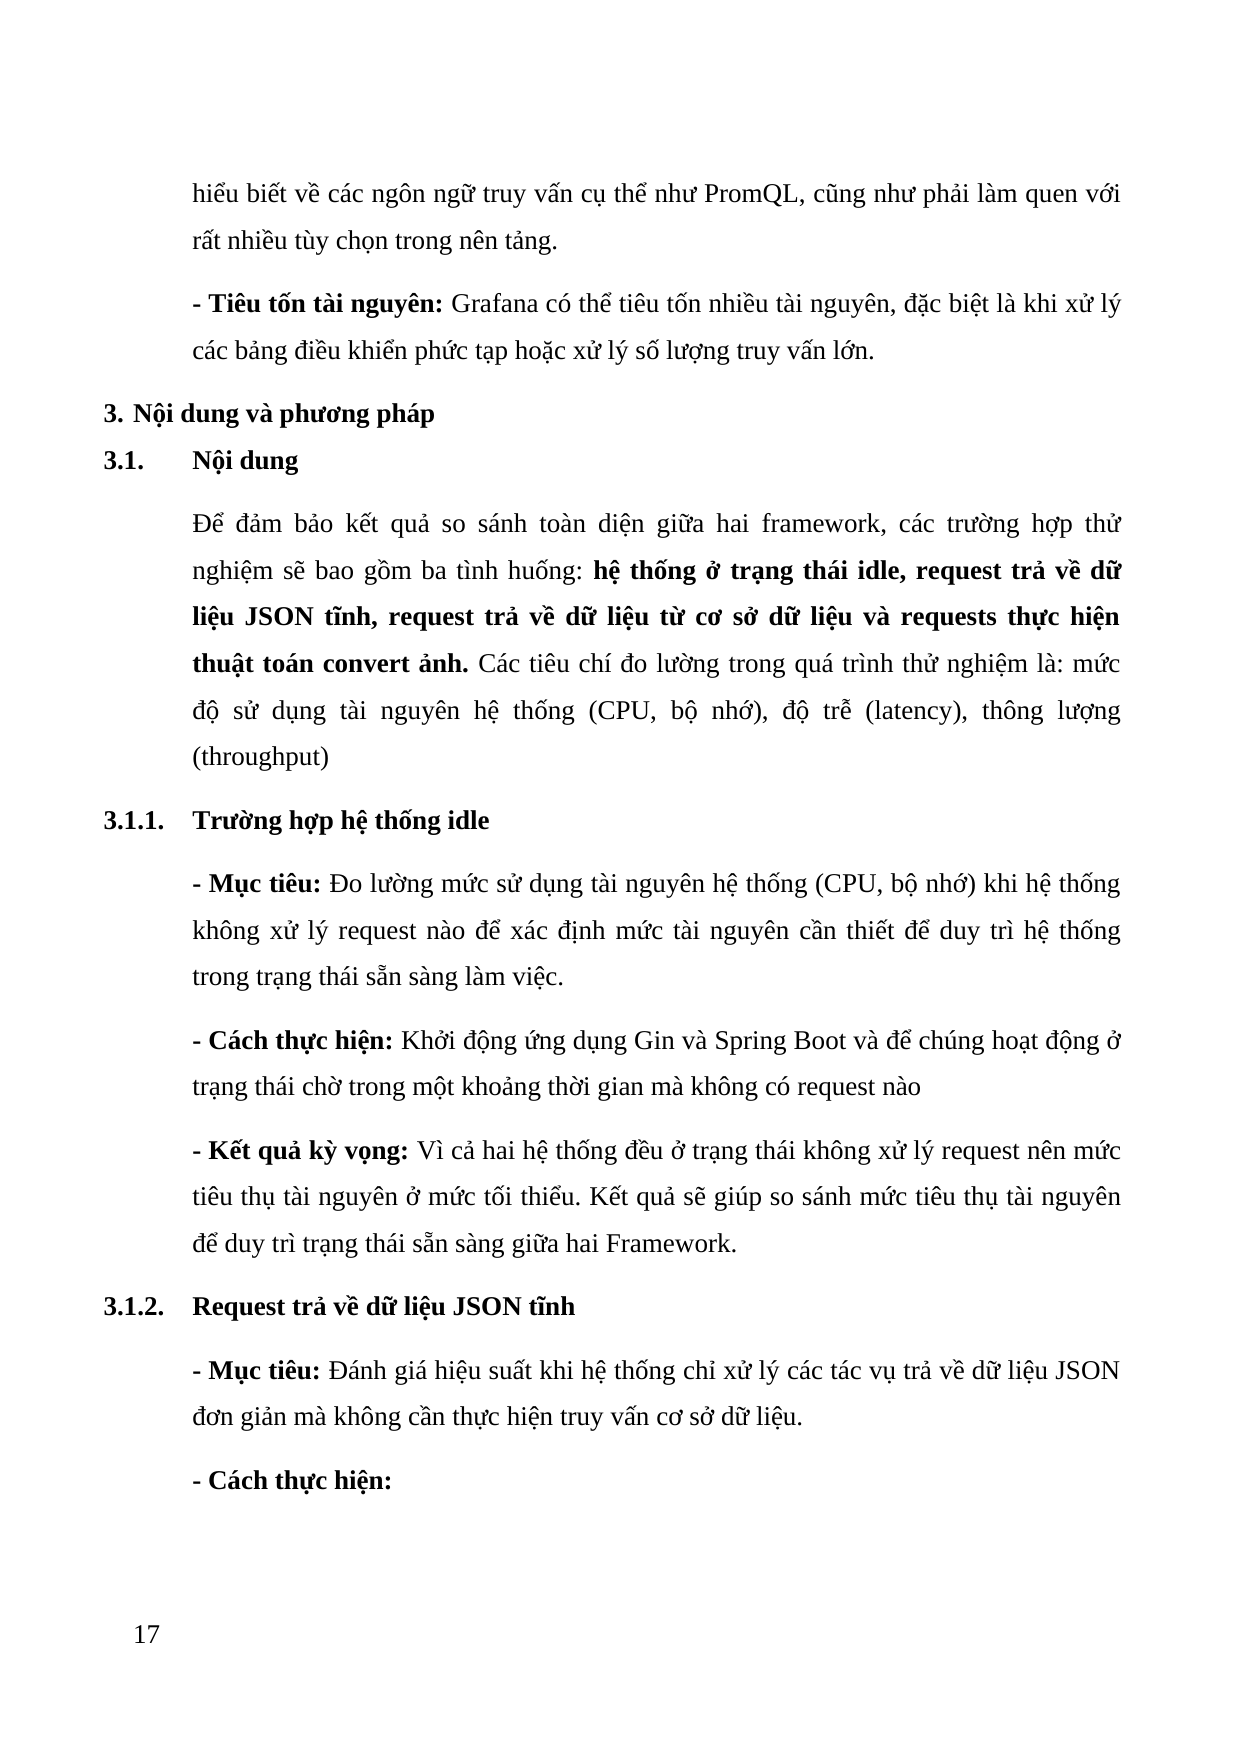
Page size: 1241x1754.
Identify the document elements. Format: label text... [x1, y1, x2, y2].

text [192, 177, 1122, 255]
list Nội dung và phương pháp [103, 397, 1122, 428]
text Để đảm bảo kết quả so sánh toàn diện giữa hai framework, các trường hợp thử nghiệm sẽ bao gồm ba tình huống: hệ thống ở trạng thái idle, request trả về dữ liệu JSON tĩnh, request trả về dữ liệu từ cơ sở dữ liệu và requests thực hiện thuật toán convert ảnh. Các tiêu chí đo lường trong quá trình thử nghiệm là: mức độ sử dụng tài nguyên hệ thống (CPU, bộ nhớ), độ trễ (latency), thông lượng (throughput) [192, 507, 1122, 772]
list Nội dung [103, 444, 1122, 475]
text - Kết quả kỳ vọng: Vì cả hai hệ thống đều ở trạng thái không xử lý request nên mức tiêu thụ tài nguyên ở mức tối thiểu. Kết quả sẽ giúp so sánh mức tiêu thụ tài nguyên để duy trì trạng thái sẵn sàng giữa hai Framework. [192, 1134, 1122, 1258]
text - Mục tiêu: Đo lường mức sử dụng tài nguyên hệ thống (CPU, bộ nhớ) khi hệ thống không xử lý request nào để xác định mức tài nguyên cần thiết để duy trì hệ thống trong trạng thái sẵn sàng làm việc. [192, 867, 1122, 992]
list Request trả về dữ liệu JSON tĩnh [103, 1291, 1122, 1322]
text - Cách thực hiện: [192, 1464, 1122, 1495]
text - Tiêu tốn tài nguyên: Grafana có thể tiêu tốn nhiều tài nguyên, đặc biệt là khi xử lý các bảng điều khiển phức tạp hoặc xử lý số lượng truy vấn lớn. [192, 287, 1122, 365]
text - Mục tiêu: Đánh giá hiệu suất khi hệ thống chỉ xử lý các tác vụ trả về dữ liệu JSON đơn giản mà không cần thực hiện truy vấn cơ sở dữ liệu. [192, 1354, 1122, 1432]
text - Cách thực hiện: Khởi động ứng dụng Gin và Spring Boot và để chúng hoạt động ở trạng thái chờ trong một khoảng thời gian mà không có request nào [192, 1024, 1122, 1102]
list Trường hợp hệ thống idle [103, 804, 1122, 835]
